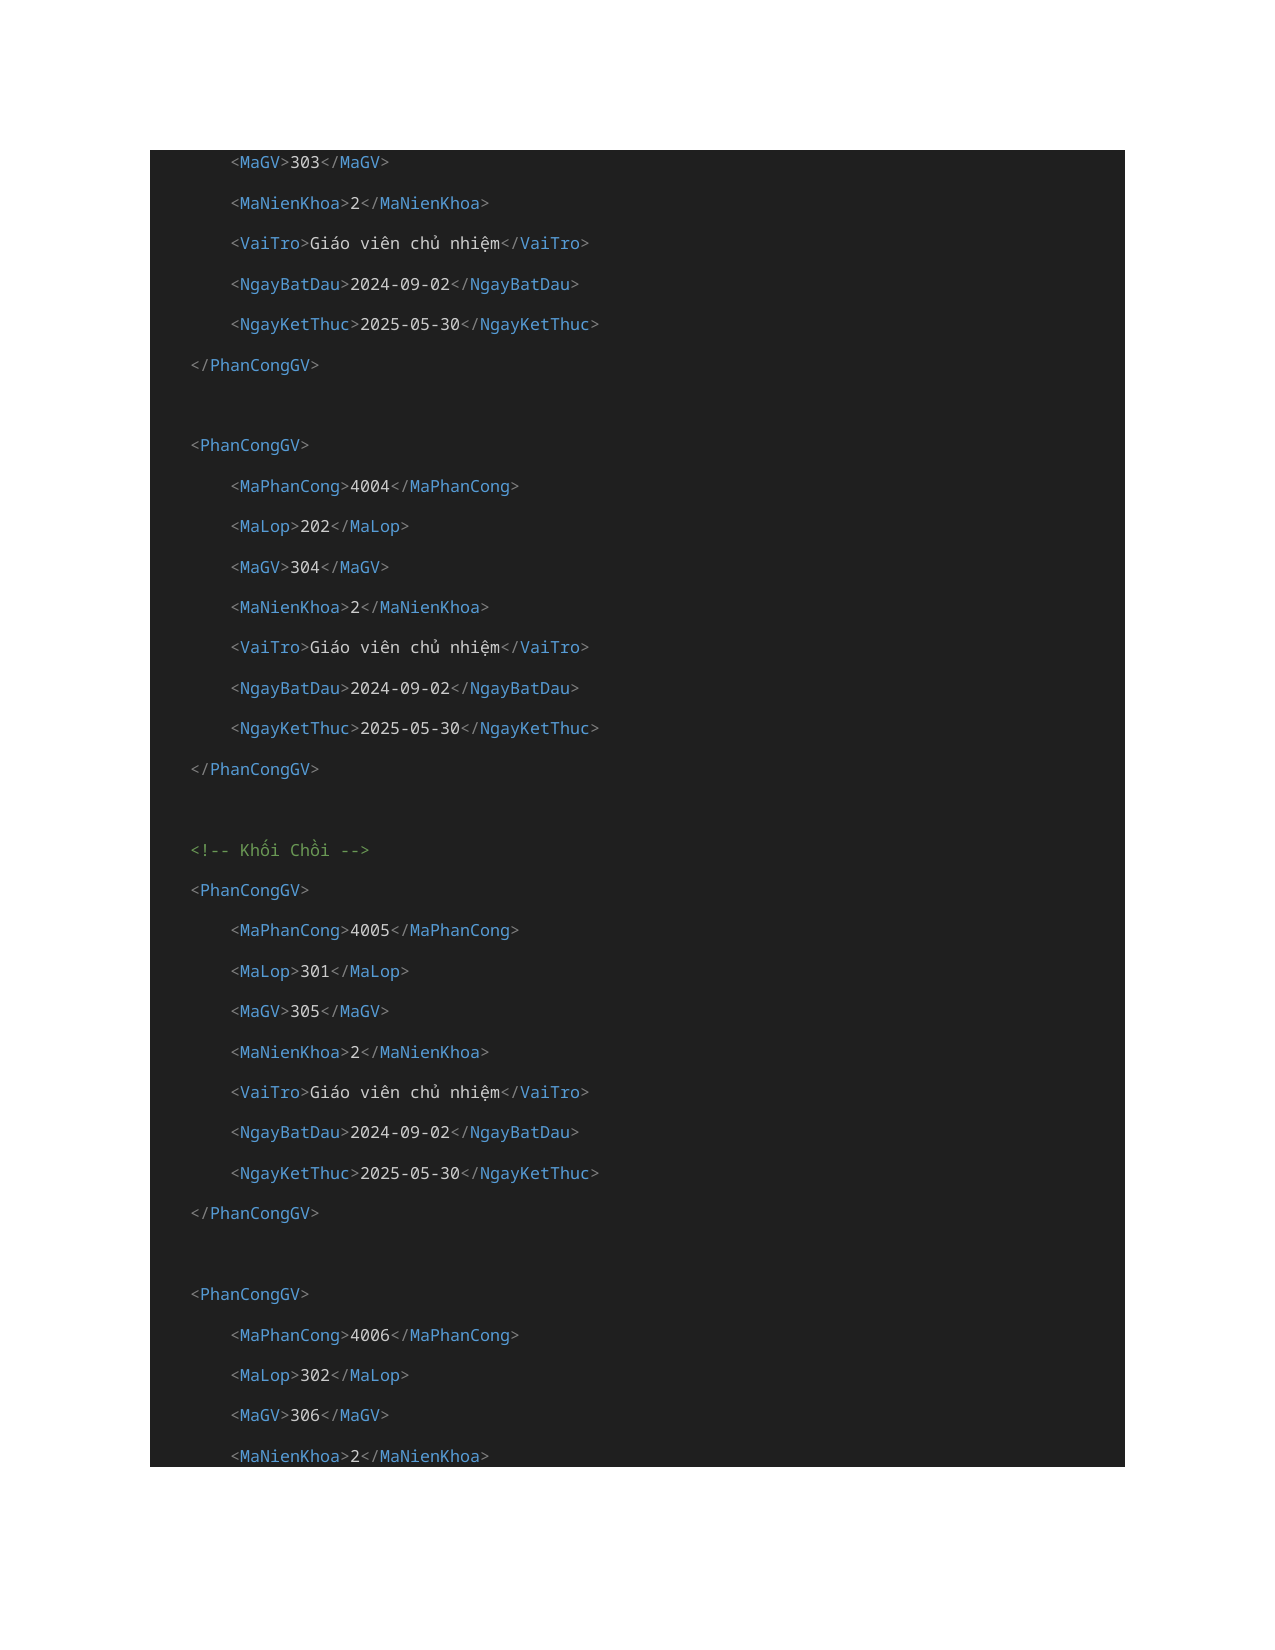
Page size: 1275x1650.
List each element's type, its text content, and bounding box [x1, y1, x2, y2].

text <NgayBatDau>2024-09-02</NgayBatDau> [150, 675, 1125, 699]
text <MaLop>202</MaLop> [150, 514, 1125, 537]
text <MaNienKhoa>2</MaNienKhoa> [150, 594, 1125, 618]
text <NgayKetThuc>2025-05-30</NgayKetThuc> [150, 312, 1125, 335]
text <NgayBatDau>2024-09-02</NgayBatDau> [150, 1120, 1125, 1144]
text <MaGV>303</MaGV> [150, 150, 1125, 174]
text <MaLop>302</MaLop> [150, 1362, 1125, 1386]
text <MaGV>305</MaGV> [150, 999, 1125, 1022]
text <MaNienKhoa>2</MaNienKhoa> [150, 1039, 1125, 1063]
text <MaPhanCong>4005</MaPhanCong> [150, 918, 1125, 942]
text <MaNienKhoa>2</MaNienKhoa> [150, 190, 1125, 214]
text <!-- Khối Chồi --> [150, 837, 1125, 861]
text <MaPhanCong>4006</MaPhanCong> [150, 1322, 1125, 1346]
text <MaGV>306</MaGV> [150, 1403, 1125, 1427]
text </PhanCongGV> [150, 756, 1125, 780]
text <NgayKetThuc>2025-05-30</NgayKetThuc> [150, 1160, 1125, 1184]
text <MaGV>304</MaGV> [150, 554, 1125, 578]
text <PhanCongGV> [150, 877, 1125, 901]
text <VaiTro>Giáo viên chủ nhiệm</VaiTro> [150, 635, 1125, 659]
text </PhanCongGV> [150, 1201, 1125, 1224]
text <NgayBatDau>2024-09-02</NgayBatDau> [150, 271, 1125, 295]
text <MaNienKhoa>2</MaNienKhoa> [150, 1443, 1125, 1467]
text <PhanCongGV> [150, 433, 1125, 457]
text <NgayKetThuc>2025-05-30</NgayKetThuc> [150, 716, 1125, 739]
text <PhanCongGV> [150, 1282, 1125, 1305]
text <MaPhanCong>4004</MaPhanCong> [150, 473, 1125, 497]
text <MaLop>301</MaLop> [150, 958, 1125, 982]
text </PhanCongGV> [150, 352, 1125, 376]
text <VaiTro>Giáo viên chủ nhiệm</VaiTro> [150, 231, 1125, 254]
text <VaiTro>Giáo viên chủ nhiệm</VaiTro> [150, 1079, 1125, 1103]
